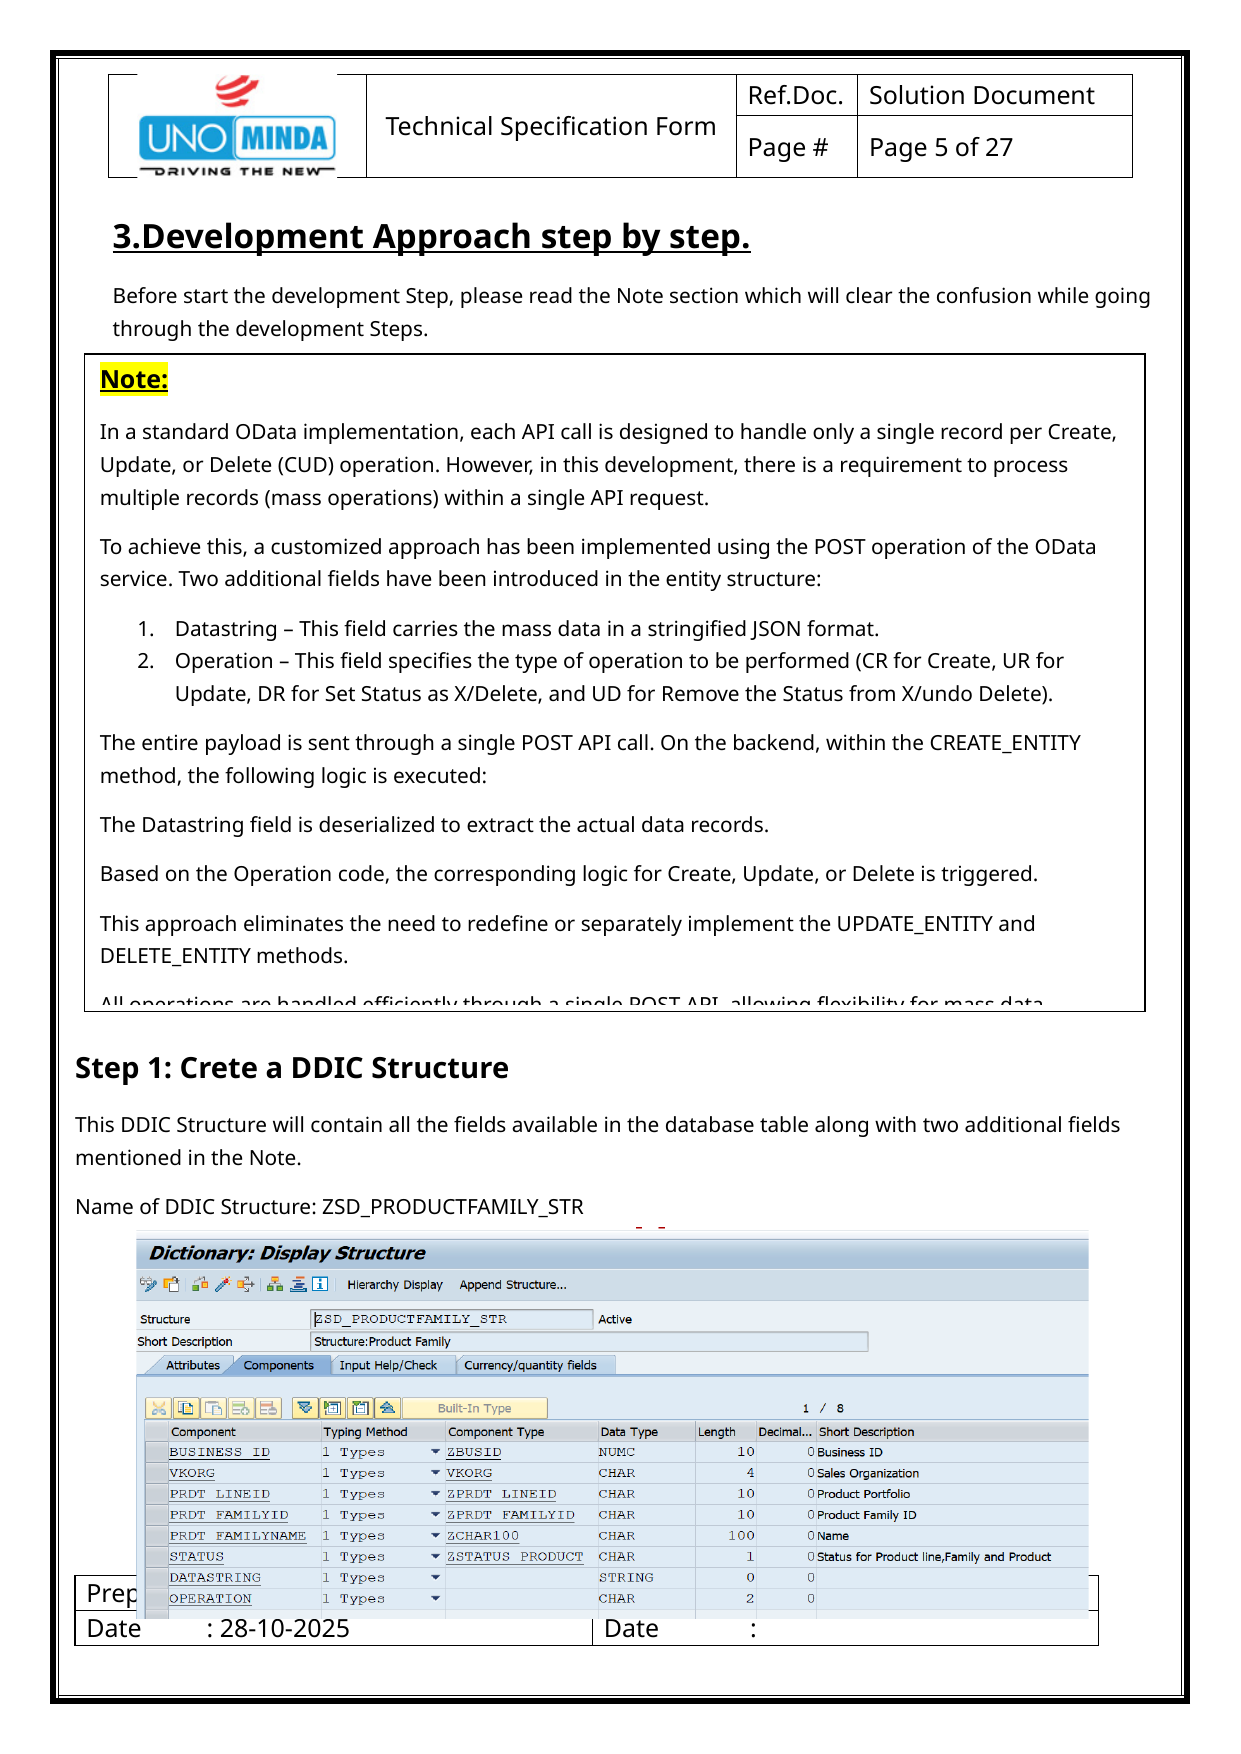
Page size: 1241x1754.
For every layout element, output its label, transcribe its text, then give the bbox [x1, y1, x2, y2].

text Name of DDIC Structure: ZSD_PRODUCTFAMILY_STR [75, 1192, 1165, 1220]
picture [137, 74, 338, 178]
text Step 1: Crete a DDIC Structure [75, 363, 1165, 1087]
text This DDIC Structure will contain all the fields available in the database table along with two additional fields mentioned in the Note. [75, 1110, 1165, 1171]
text 3.Development Approach step by step. [112, 212, 1165, 258]
picture [135, 1227, 1089, 1618]
list Before start the development Step, please read the Note section which will clear the confusion while going through the development Steps. [112, 281, 1165, 342]
